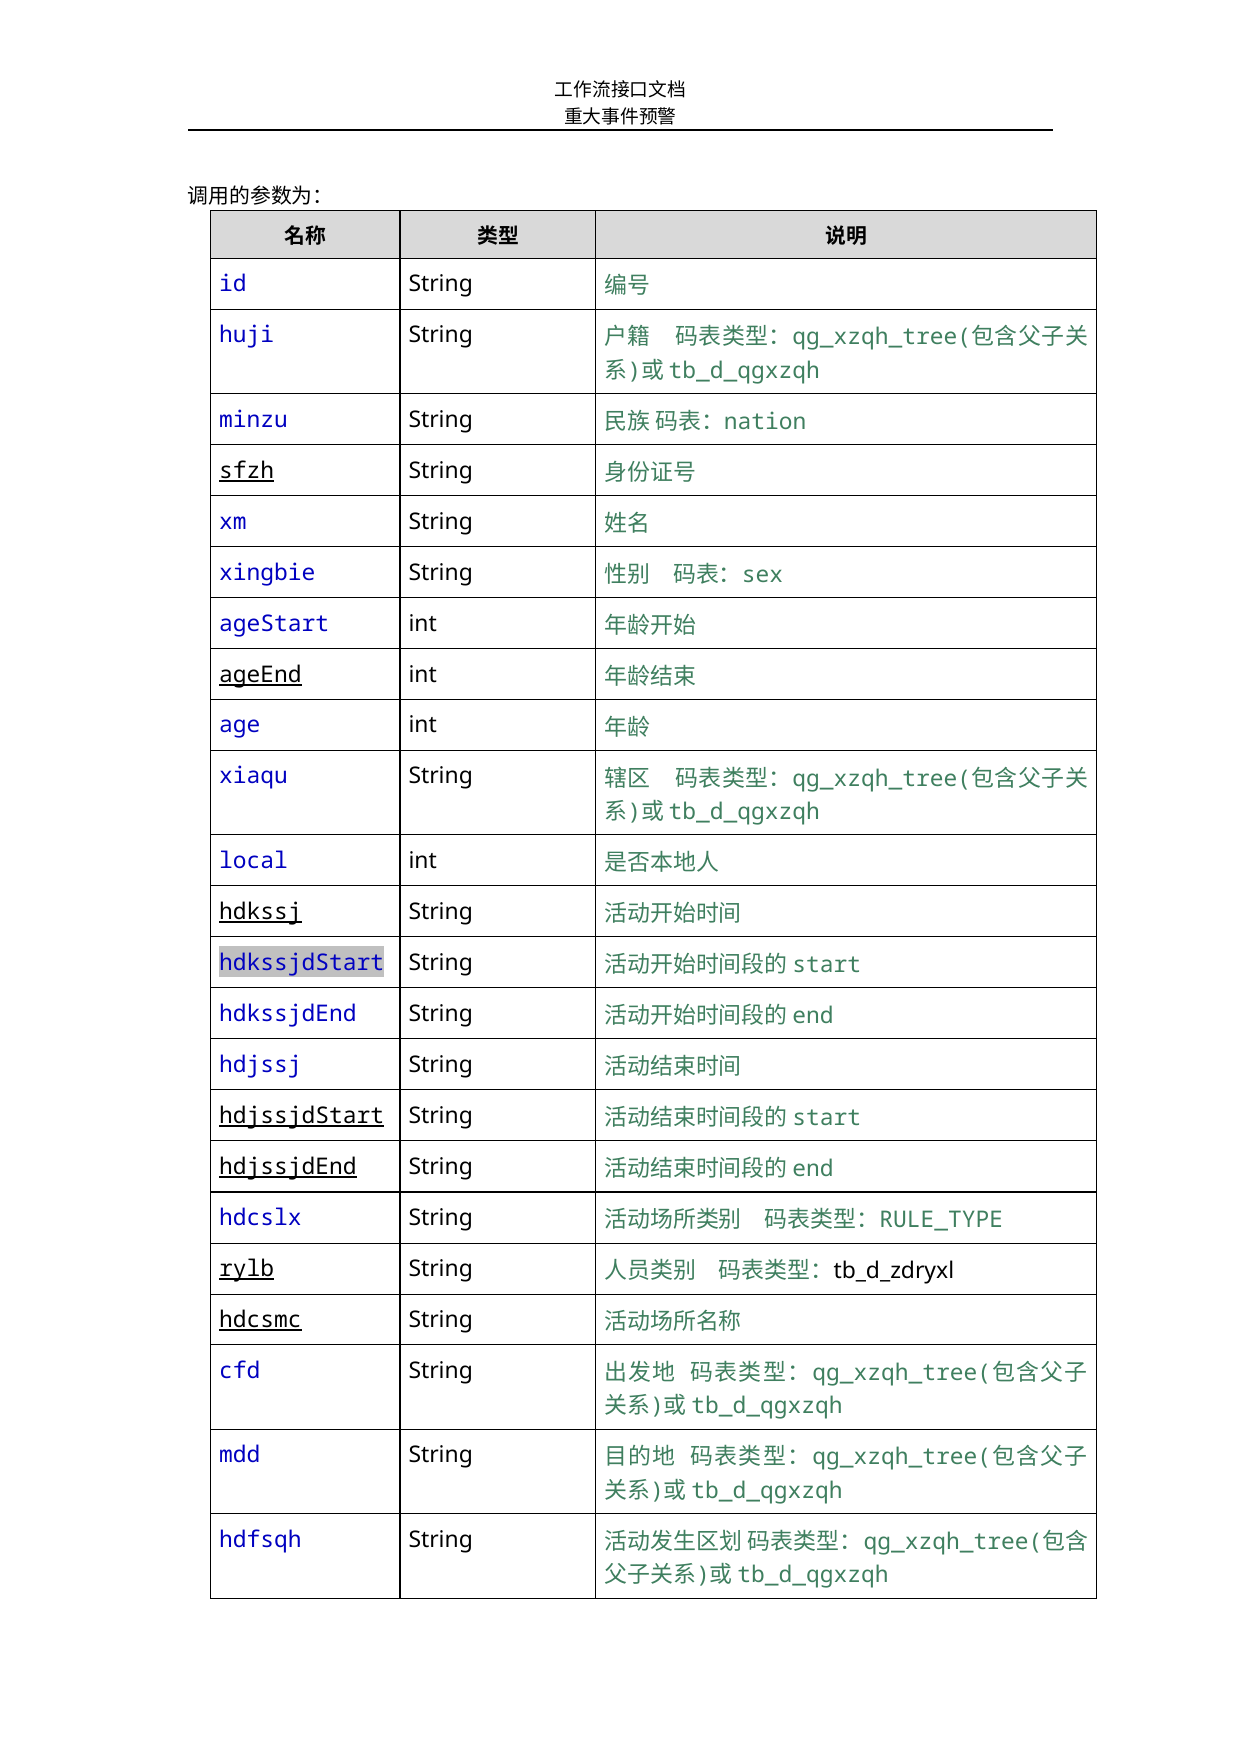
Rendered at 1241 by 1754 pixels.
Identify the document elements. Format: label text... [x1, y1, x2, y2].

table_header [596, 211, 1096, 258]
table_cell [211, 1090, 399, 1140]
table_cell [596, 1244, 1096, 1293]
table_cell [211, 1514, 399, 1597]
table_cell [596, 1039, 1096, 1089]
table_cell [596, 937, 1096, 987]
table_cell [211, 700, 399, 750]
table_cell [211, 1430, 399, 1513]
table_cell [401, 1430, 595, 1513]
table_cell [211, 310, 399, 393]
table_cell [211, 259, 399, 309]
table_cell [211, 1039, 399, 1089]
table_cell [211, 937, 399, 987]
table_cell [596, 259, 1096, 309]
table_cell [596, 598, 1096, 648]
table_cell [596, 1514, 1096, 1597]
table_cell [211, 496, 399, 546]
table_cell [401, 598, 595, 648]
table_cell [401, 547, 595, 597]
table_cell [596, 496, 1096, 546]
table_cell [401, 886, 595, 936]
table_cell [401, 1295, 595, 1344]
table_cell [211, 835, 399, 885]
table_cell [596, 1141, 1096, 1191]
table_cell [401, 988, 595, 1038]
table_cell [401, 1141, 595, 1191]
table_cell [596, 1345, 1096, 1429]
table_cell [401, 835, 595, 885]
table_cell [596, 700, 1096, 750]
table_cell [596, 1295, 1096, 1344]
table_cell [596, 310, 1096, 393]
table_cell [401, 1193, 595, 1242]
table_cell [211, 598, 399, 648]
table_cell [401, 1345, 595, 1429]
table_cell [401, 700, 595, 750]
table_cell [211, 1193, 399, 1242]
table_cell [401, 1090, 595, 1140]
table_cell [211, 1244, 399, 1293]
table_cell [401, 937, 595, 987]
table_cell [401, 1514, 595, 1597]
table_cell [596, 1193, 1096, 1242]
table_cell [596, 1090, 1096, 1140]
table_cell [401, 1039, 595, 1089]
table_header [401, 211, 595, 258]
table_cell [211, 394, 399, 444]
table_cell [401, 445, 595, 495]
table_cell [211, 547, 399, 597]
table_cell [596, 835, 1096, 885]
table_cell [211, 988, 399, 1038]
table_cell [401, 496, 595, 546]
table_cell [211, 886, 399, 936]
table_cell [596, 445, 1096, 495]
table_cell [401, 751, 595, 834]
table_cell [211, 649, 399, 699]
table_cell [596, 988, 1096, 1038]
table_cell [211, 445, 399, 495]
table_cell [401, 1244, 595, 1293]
text 调用的参数为： [187, 180, 1053, 210]
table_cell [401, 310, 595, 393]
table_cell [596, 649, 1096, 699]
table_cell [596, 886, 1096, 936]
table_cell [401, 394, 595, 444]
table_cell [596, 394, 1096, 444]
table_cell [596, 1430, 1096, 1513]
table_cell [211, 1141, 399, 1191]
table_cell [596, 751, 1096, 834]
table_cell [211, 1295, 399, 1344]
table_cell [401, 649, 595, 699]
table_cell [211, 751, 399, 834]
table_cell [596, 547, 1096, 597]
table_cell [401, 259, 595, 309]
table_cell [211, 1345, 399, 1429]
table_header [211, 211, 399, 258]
